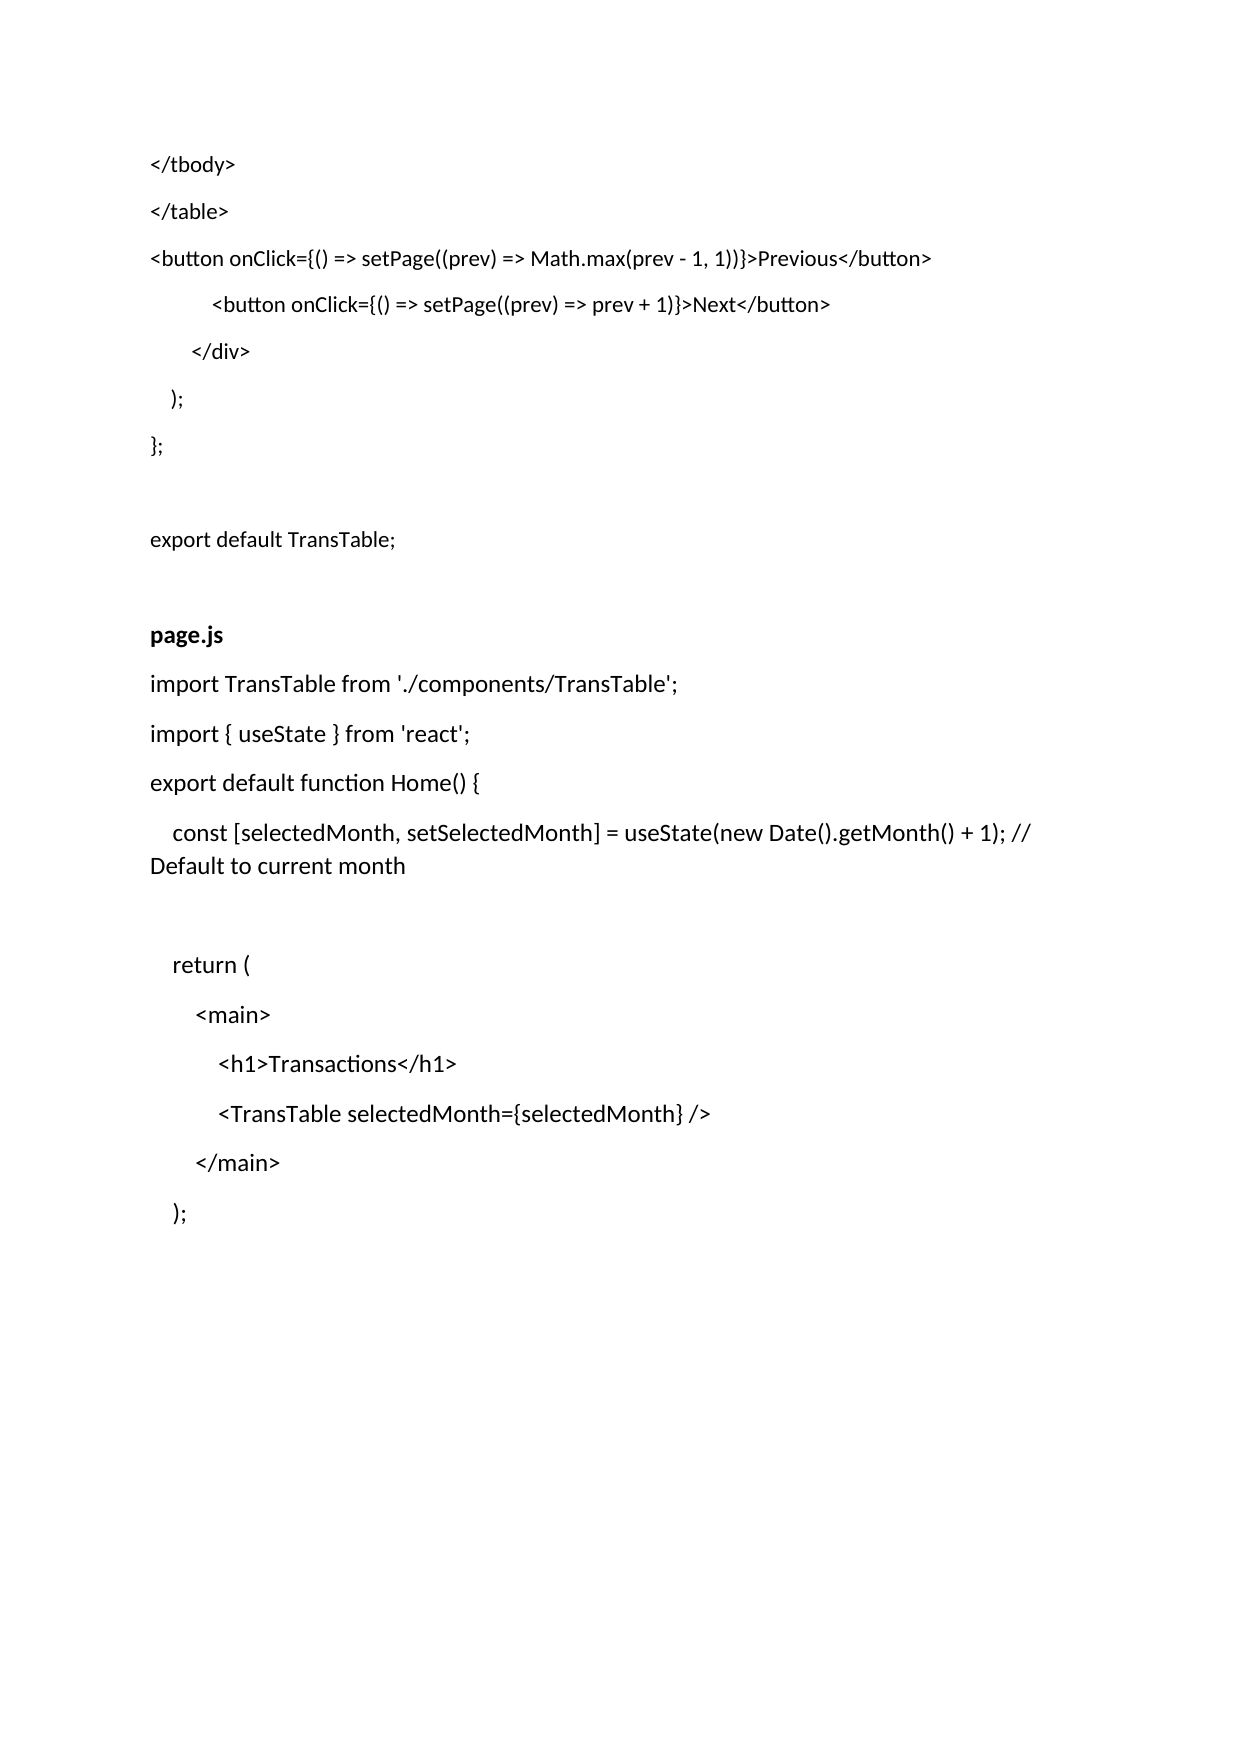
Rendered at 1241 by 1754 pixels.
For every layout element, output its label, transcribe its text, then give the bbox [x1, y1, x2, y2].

text <button onClick={() => setPage((prev) => prev + 1)}>Next</button> [150, 291, 1090, 319]
text <main> [150, 999, 1090, 1029]
text const [selectedMonth, setSelectedMonth] = useState(new Date().getMonth() + 1); // Default to current month [150, 817, 1090, 881]
text <TransTable selectedMonth={selectedMonth} /> [150, 1098, 1090, 1128]
text </div> [150, 337, 1090, 366]
text </main> [150, 1147, 1090, 1178]
text page.js [150, 619, 1090, 649]
text import TransTable from './components/TransTable'; [150, 668, 1090, 699]
text </table> [150, 197, 1090, 225]
text import { useState } from 'react'; [150, 718, 1090, 748]
text ); [150, 384, 1090, 412]
text return ( [150, 949, 1090, 980]
text ); [150, 1197, 1090, 1228]
text export default TransTable; [150, 525, 1090, 553]
text <button onClick={() => setPage((prev) => Math.max(prev - 1, 1))}>Previous</button> [150, 244, 1090, 272]
text export default function Home() { [150, 767, 1090, 798]
text <h1>Transactions</h1> [150, 1048, 1090, 1079]
text </tbody> [150, 150, 1090, 178]
text }; [150, 431, 1090, 459]
